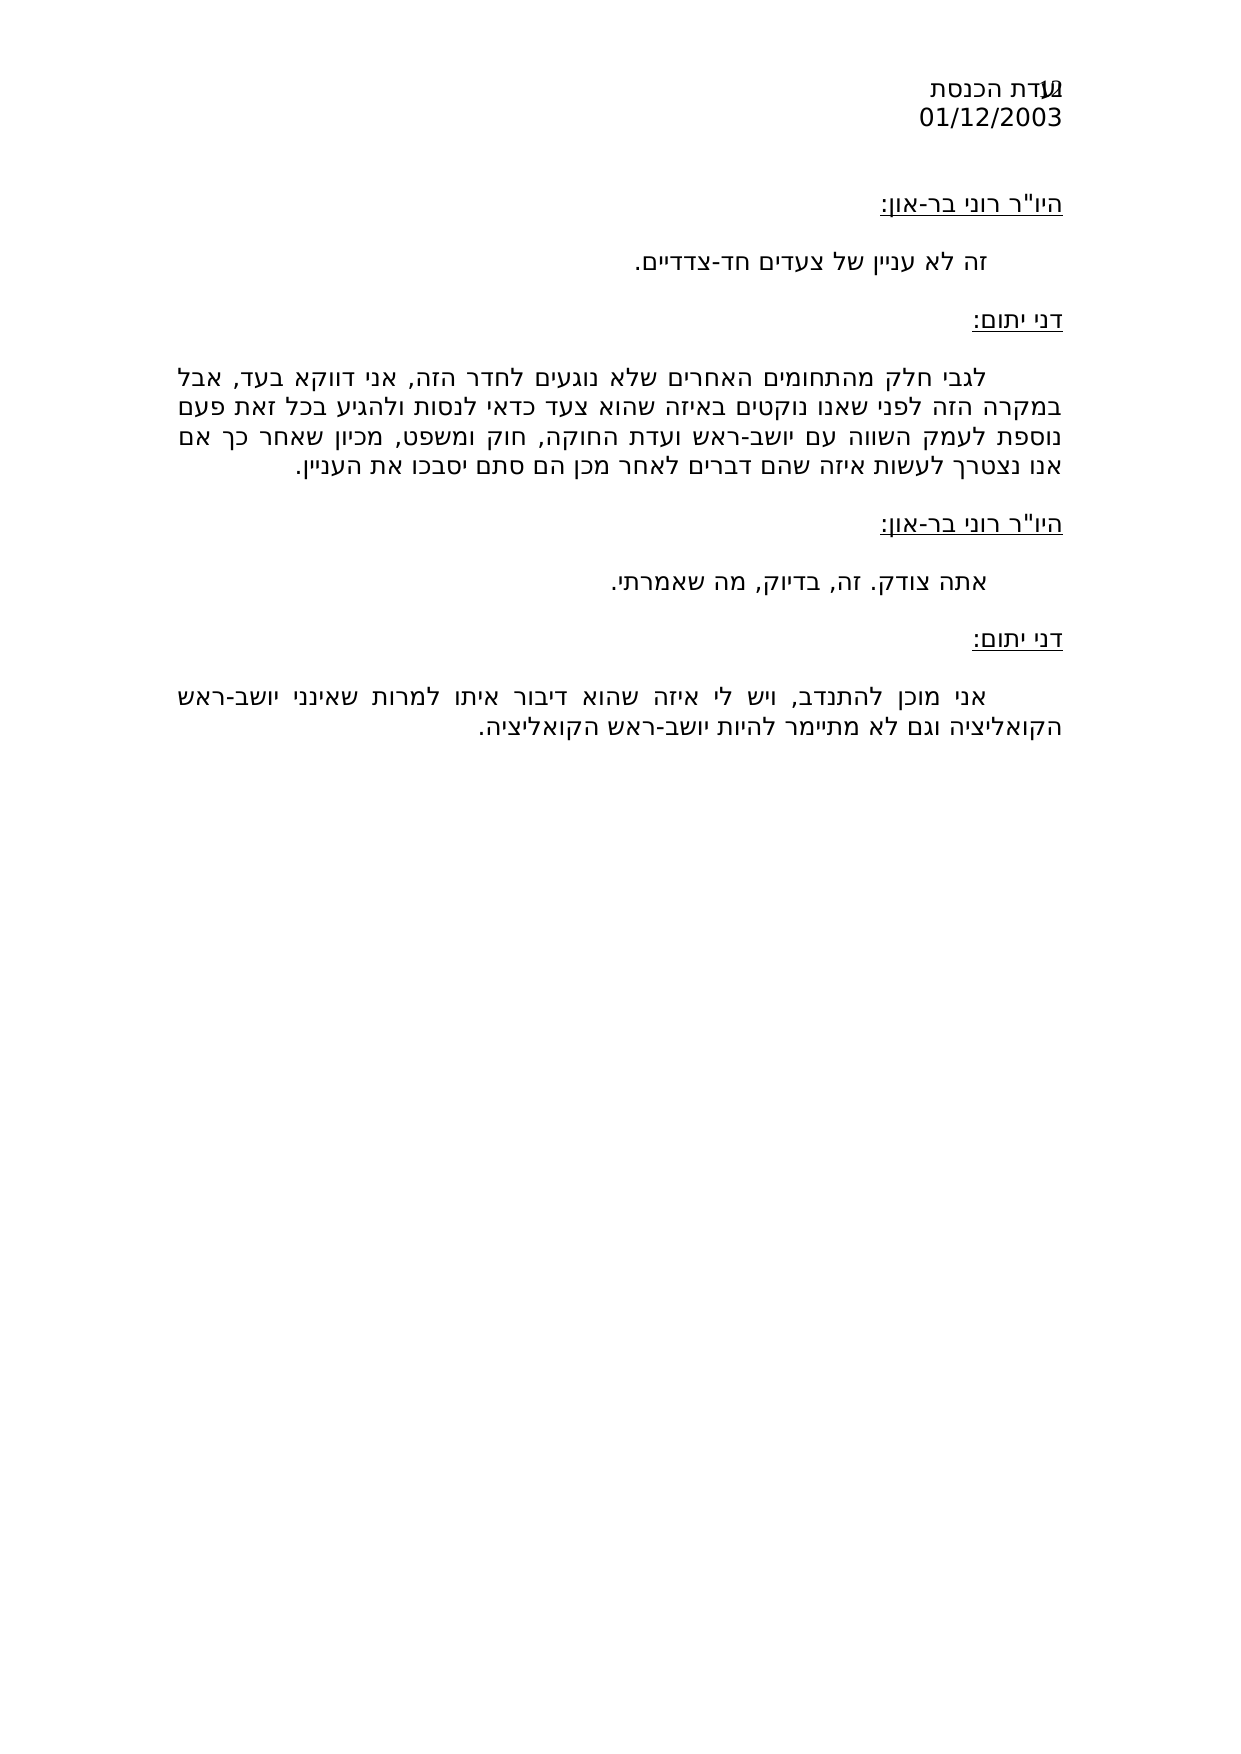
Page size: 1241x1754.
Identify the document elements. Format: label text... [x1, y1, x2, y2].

text לגבי חלק מהתחומים האחרים שלא נוגעים לחדר הזה, אני דווקא בעד, אבל במקרה הזה לפני שאנו נוקטים באיזה שהוא צעד כדאי לנסות ולהגיע בכל זאת פעם נוספת לעמק השווה עם יושב-ראש ועדת החוקה, חוק ומשפט, מכיון שאחר כך אם אנו נצטרך לעשות איזה שהם דברים לאחר מכן הם סתם יסבכו את העניין. [177, 363, 1063, 480]
text זה לא עניין של צעדים חד-צדדיים. [177, 248, 1063, 277]
text אני מוכן להתנדב, ויש לי איזה שהוא דיבור איתו למרות שאינני יושב-ראש הקואליציה וגם לא מתיימר להיות יושב-ראש הקואליציה. [177, 683, 1063, 741]
text היו"ר רוני בר-און: [177, 190, 1063, 219]
text דני יתום: [177, 306, 1063, 335]
text היו"ר רוני בר-און: [177, 509, 1063, 538]
text אתה צודק. זה, בדיוק, מה שאמרתי. [177, 567, 1063, 596]
text דני יתום: [177, 625, 1063, 654]
